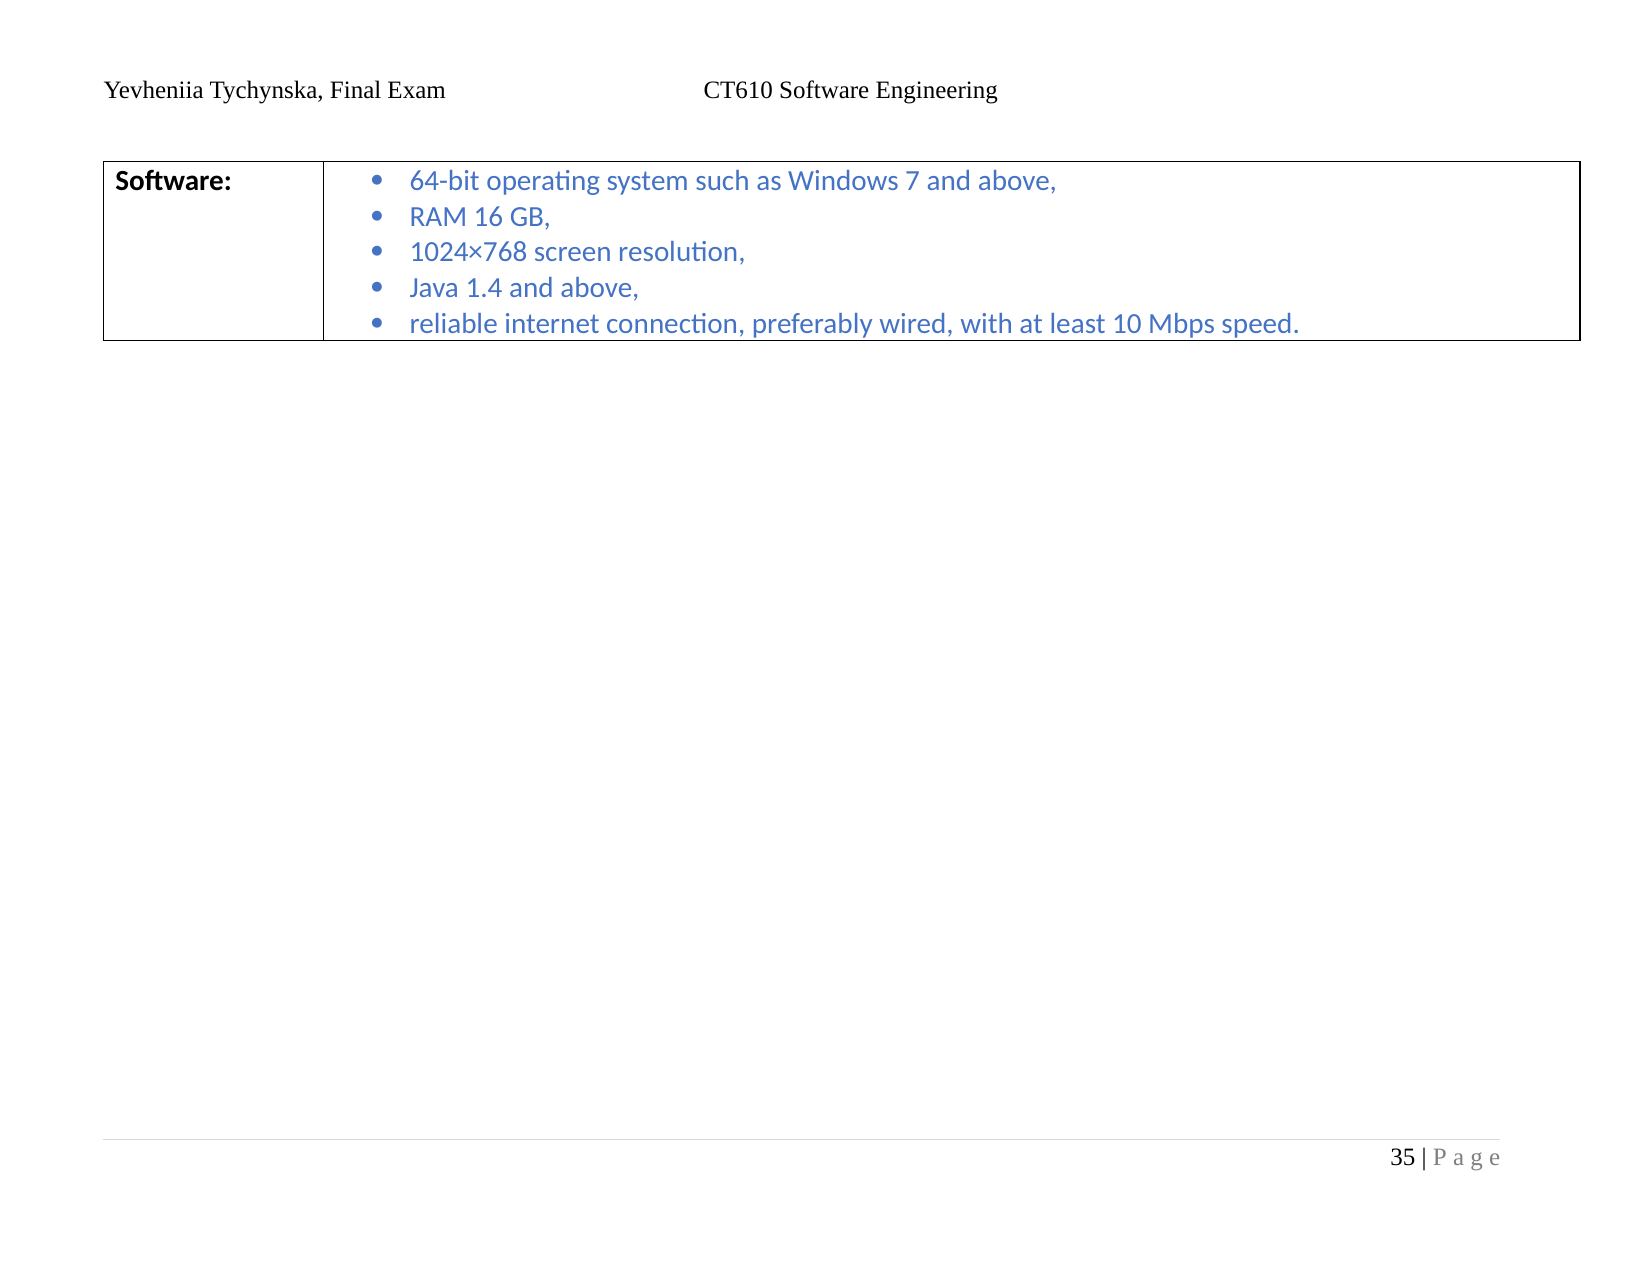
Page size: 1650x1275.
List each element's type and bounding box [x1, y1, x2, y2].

table_cell [324, 162, 1579, 340]
table_cell [104, 162, 323, 340]
